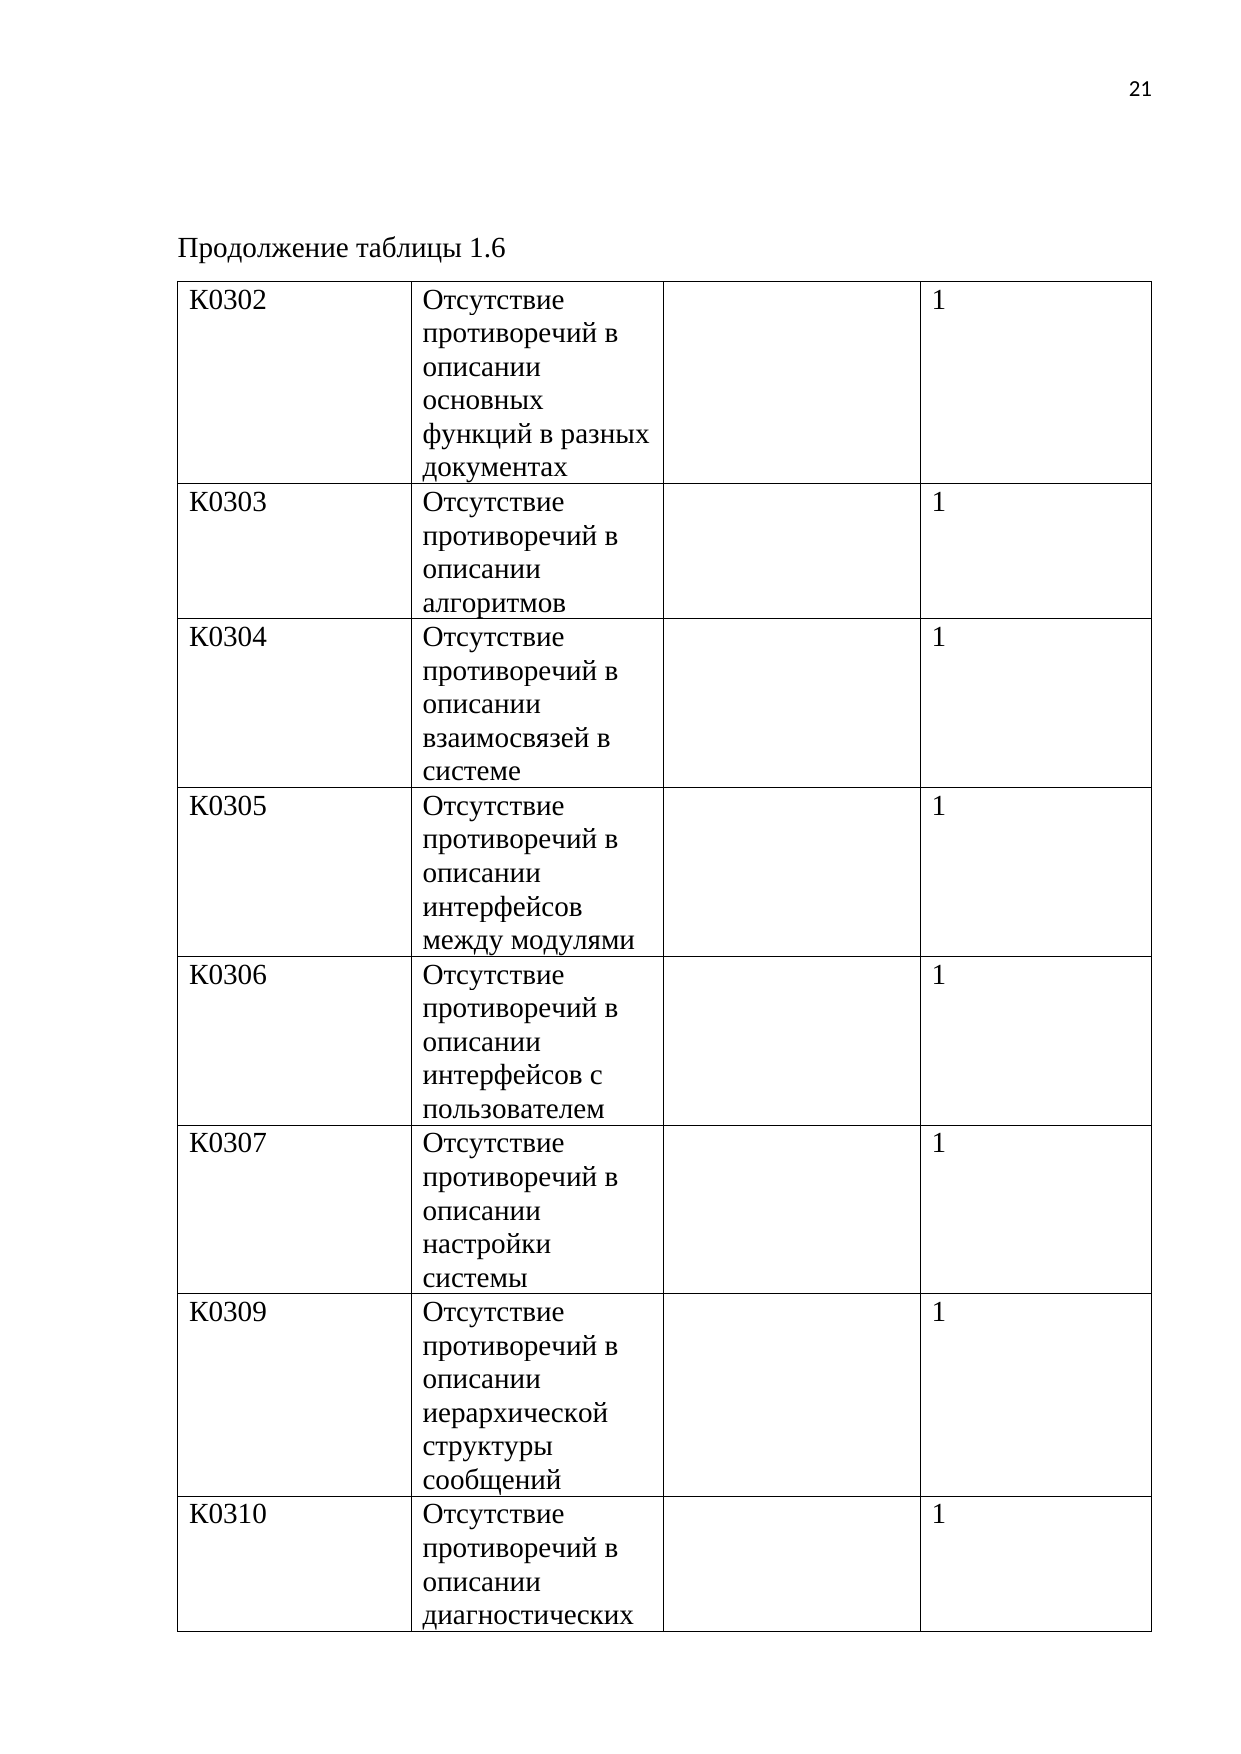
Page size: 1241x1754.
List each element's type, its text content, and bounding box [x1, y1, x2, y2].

table_cell 1 [921, 1497, 1151, 1631]
table_cell Отсутствие противоречий в описании иерархической структуры сообщений [412, 1294, 663, 1496]
table_cell 1 [921, 619, 1151, 787]
table_cell 1 [921, 484, 1151, 618]
table_cell Отсутствие противоречий в описании алгоритмов [541, 484, 663, 618]
table_cell 1 [921, 1294, 1151, 1496]
table_cell [664, 1497, 920, 1631]
table_cell Отсутствие противоречий в описании настройки системы [527, 1126, 663, 1293]
table_cell [664, 957, 920, 1124]
table_cell [664, 788, 920, 956]
table_header [664, 282, 920, 483]
table_header 1 [921, 282, 1151, 483]
table_cell [664, 484, 920, 618]
table_cell К0306 [178, 957, 411, 1124]
table_cell Отсутствие противоречий в описании диагностических сообщений [541, 1497, 663, 1631]
text Продолжение таблицы 1.6 [177, 230, 1152, 264]
table_cell К0305 [178, 788, 411, 956]
table_cell 1 [921, 1126, 1151, 1293]
table_cell Отсутствие противоречий в описании взаимосвязей в системе [412, 619, 663, 787]
table_cell К0309 [178, 1294, 411, 1496]
table_cell К0303 [178, 484, 411, 618]
table_cell 1 [921, 788, 1151, 956]
table_cell Отсутствие противоречий в описании интерфейсов с пользователем [412, 957, 663, 1124]
table_cell [664, 1294, 920, 1496]
table_cell 1 [921, 957, 1151, 1124]
table_cell К0310 [178, 1497, 411, 1631]
table_cell [664, 619, 920, 787]
table_header К0302 [178, 282, 411, 483]
table_cell К0307 [178, 1126, 411, 1293]
table_cell [664, 1126, 920, 1293]
table_cell Отсутствие противоречий в описании интерфейсов между модулями [541, 788, 663, 956]
table_header Отсутствие противоречий в описании основных функций в разных документах [412, 282, 663, 483]
table_cell К0304 [178, 619, 411, 787]
